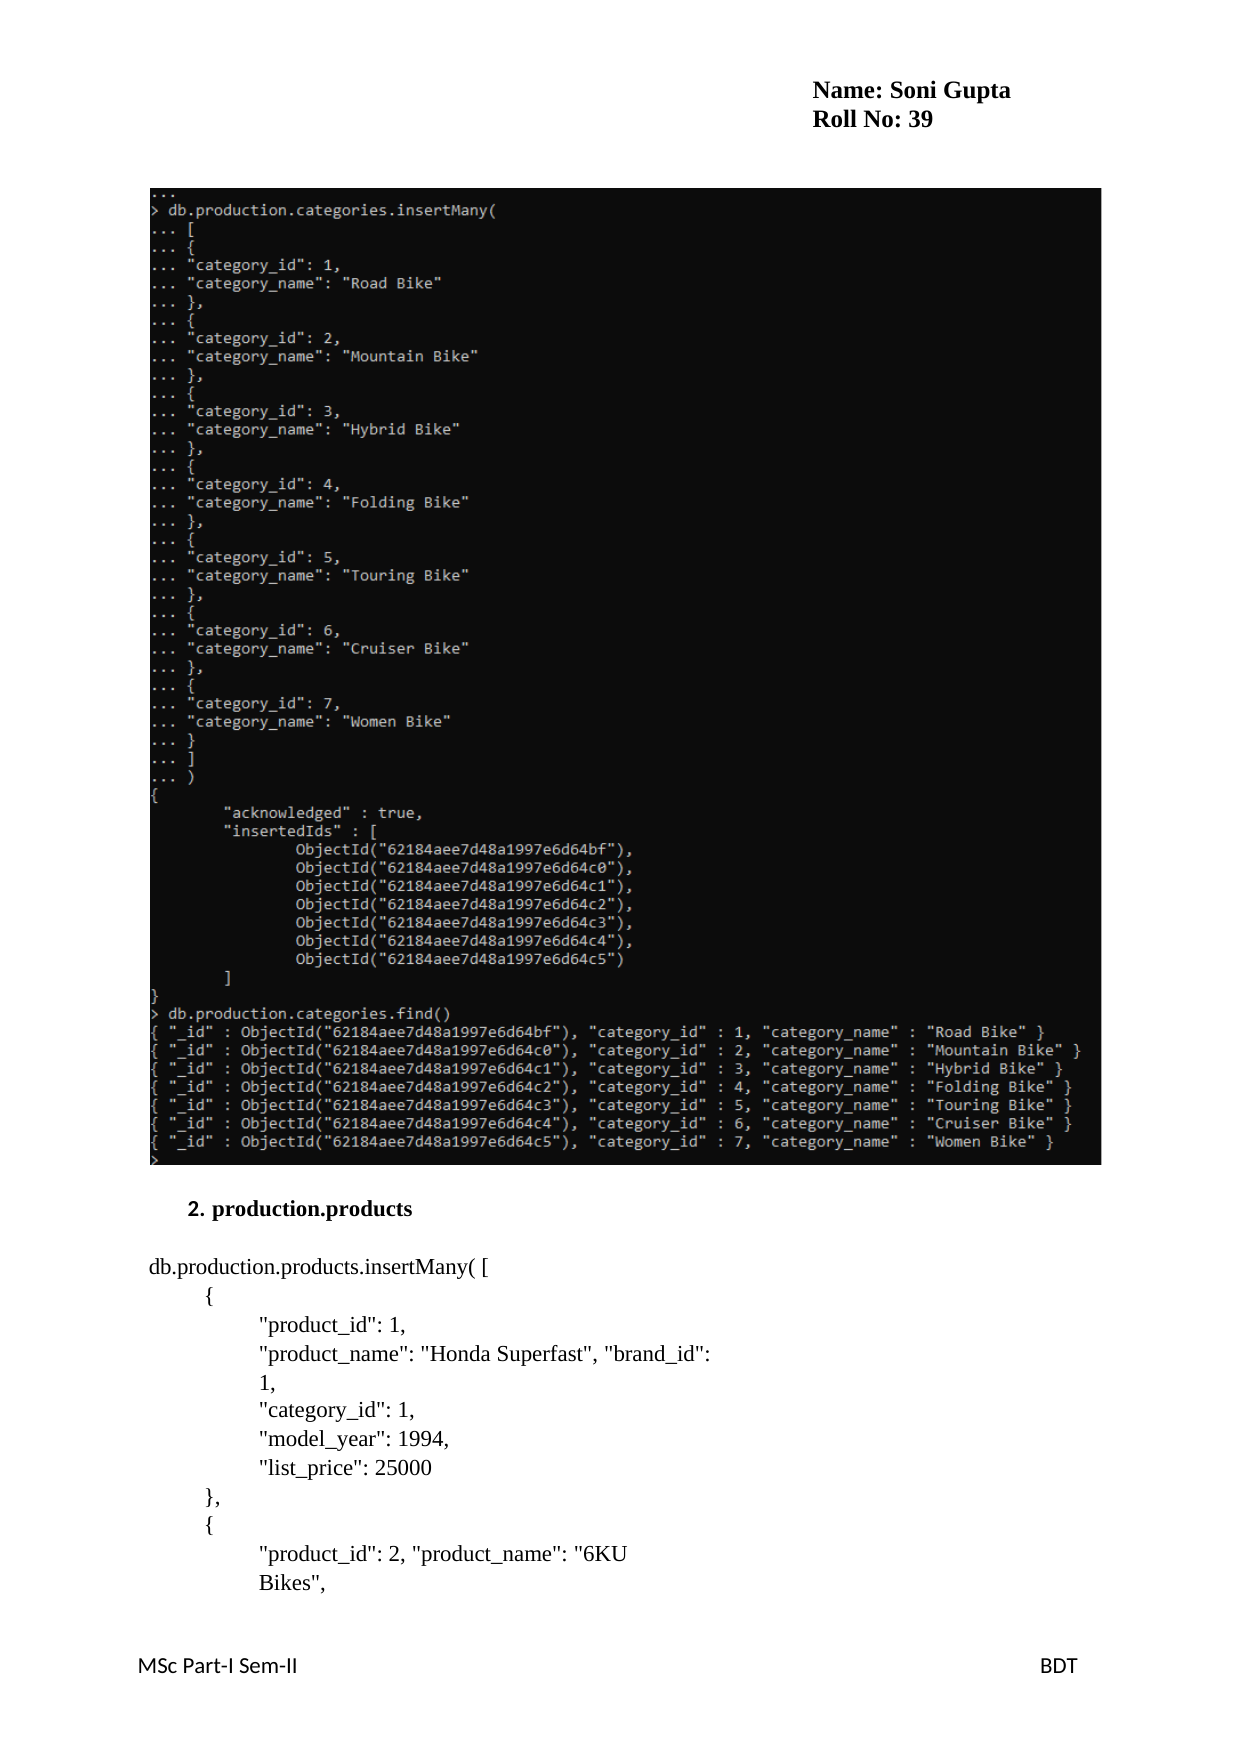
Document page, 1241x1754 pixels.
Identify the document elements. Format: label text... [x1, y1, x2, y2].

text "product_name": "Honda Superfast", "brand_id": 1, [258, 1339, 728, 1395]
text db.production.products.insertMany( [ [148, 1253, 618, 1279]
subtitle production.products [187, 1194, 1107, 1222]
text "product_id": 1, [258, 1311, 1107, 1337]
text { [203, 1512, 1107, 1538]
text "model_year": 1994, [258, 1425, 1107, 1452]
text "category_id": 1, [258, 1397, 1107, 1423]
text }, [203, 1483, 1107, 1509]
picture [150, 188, 1102, 1165]
text "product_id": 2, "product_name": "6KU Bikes", [258, 1540, 644, 1595]
text "list_price": 25000 [258, 1454, 1107, 1481]
text { [203, 1282, 1107, 1309]
